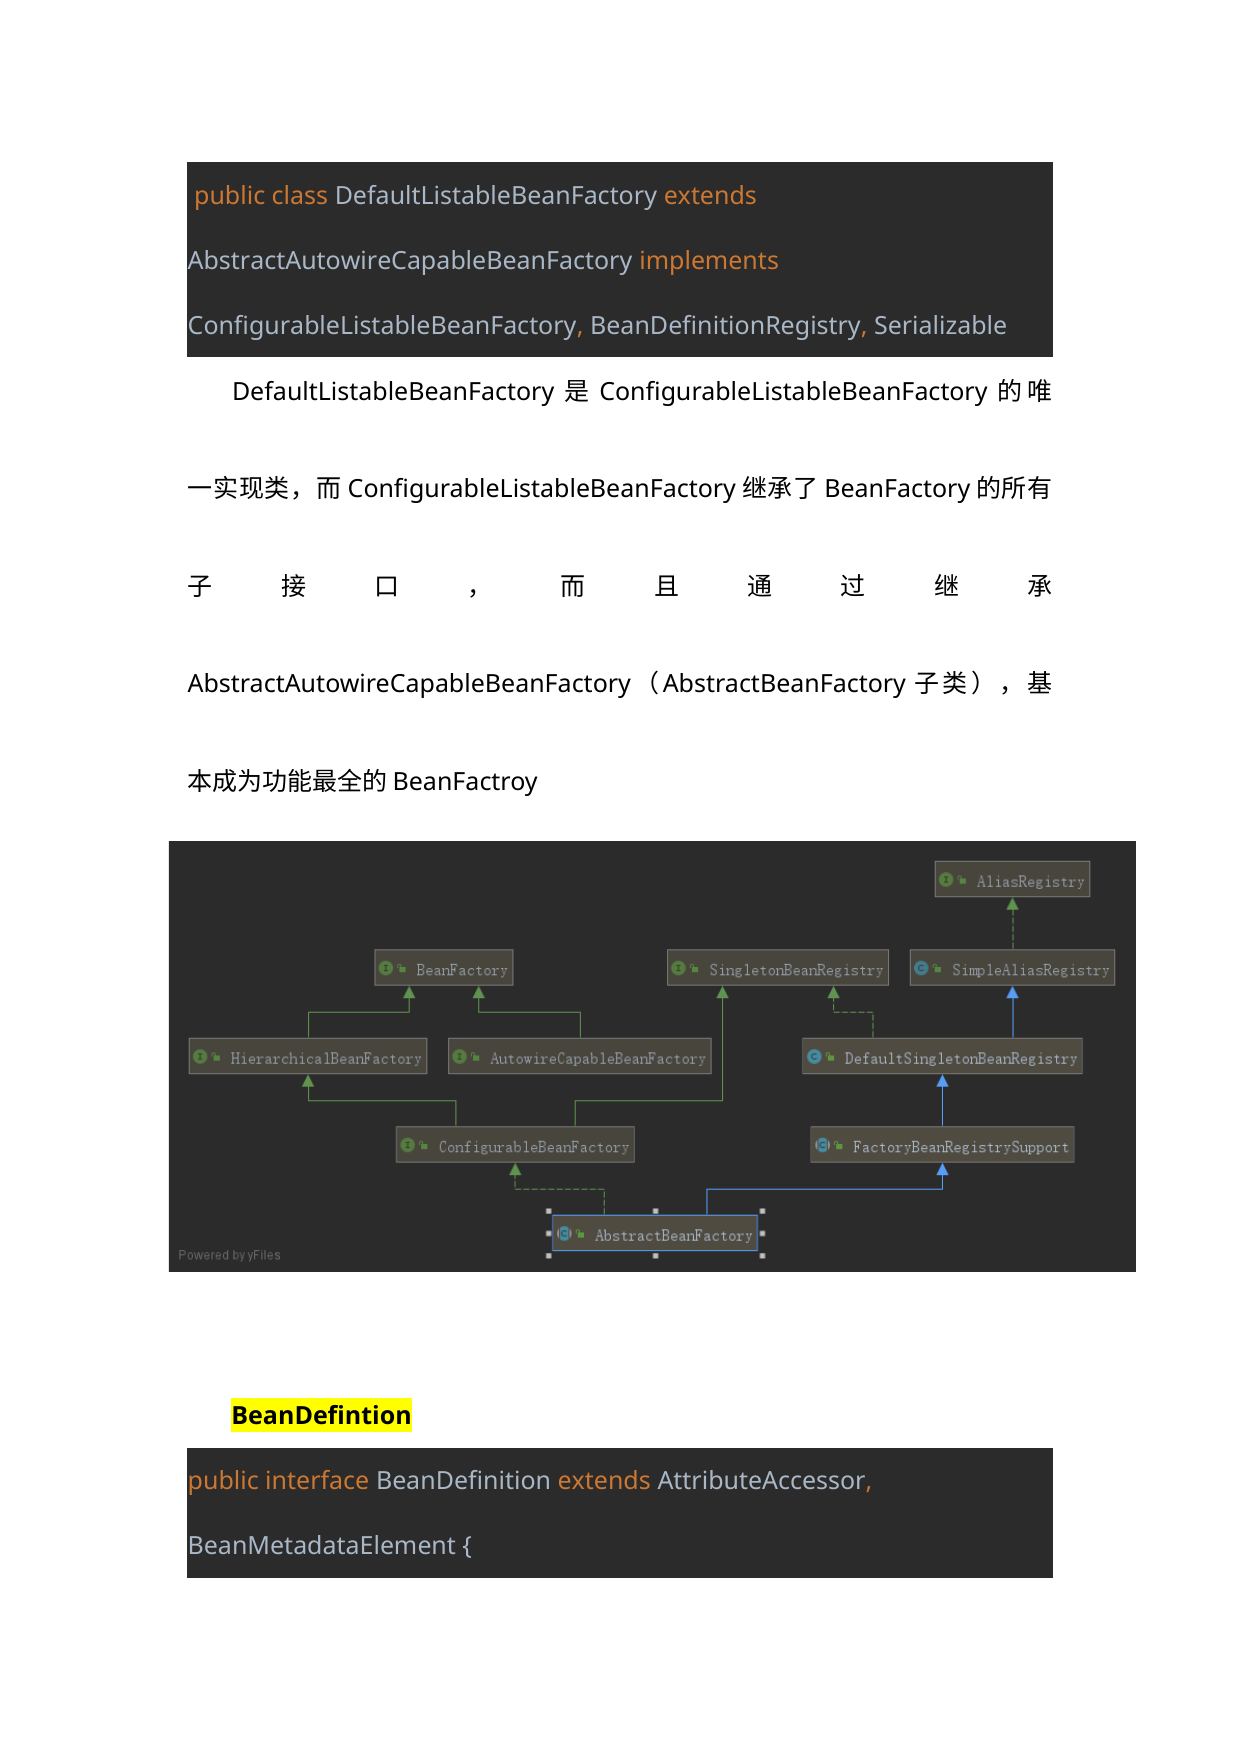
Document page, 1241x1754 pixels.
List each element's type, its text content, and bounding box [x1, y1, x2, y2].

text DefaultListableBeanFactory是ConfigurableListableBeanFactory的唯一实现类，而ConfigurableListableBeanFactory继承了BeanFactory的所有子接口，而且通过继承AbstractAutowireCapableBeanFactory（AbstractBeanFactory子类），基本成为功能最全的BeanFactroy [187, 357, 1053, 812]
text public interface BeanDefinition extends AttributeAccessor, BeanMetadataElement { [187, 1448, 1053, 1578]
text BeanDefintion [187, 1383, 1053, 1448]
picture [168, 841, 1136, 1272]
text public class DefaultListableBeanFactory extends AbstractAutowireCapableBeanFactory implements ConfigurableListableBeanFactory, BeanDefinitionRegistry, Serializable [187, 162, 1053, 357]
